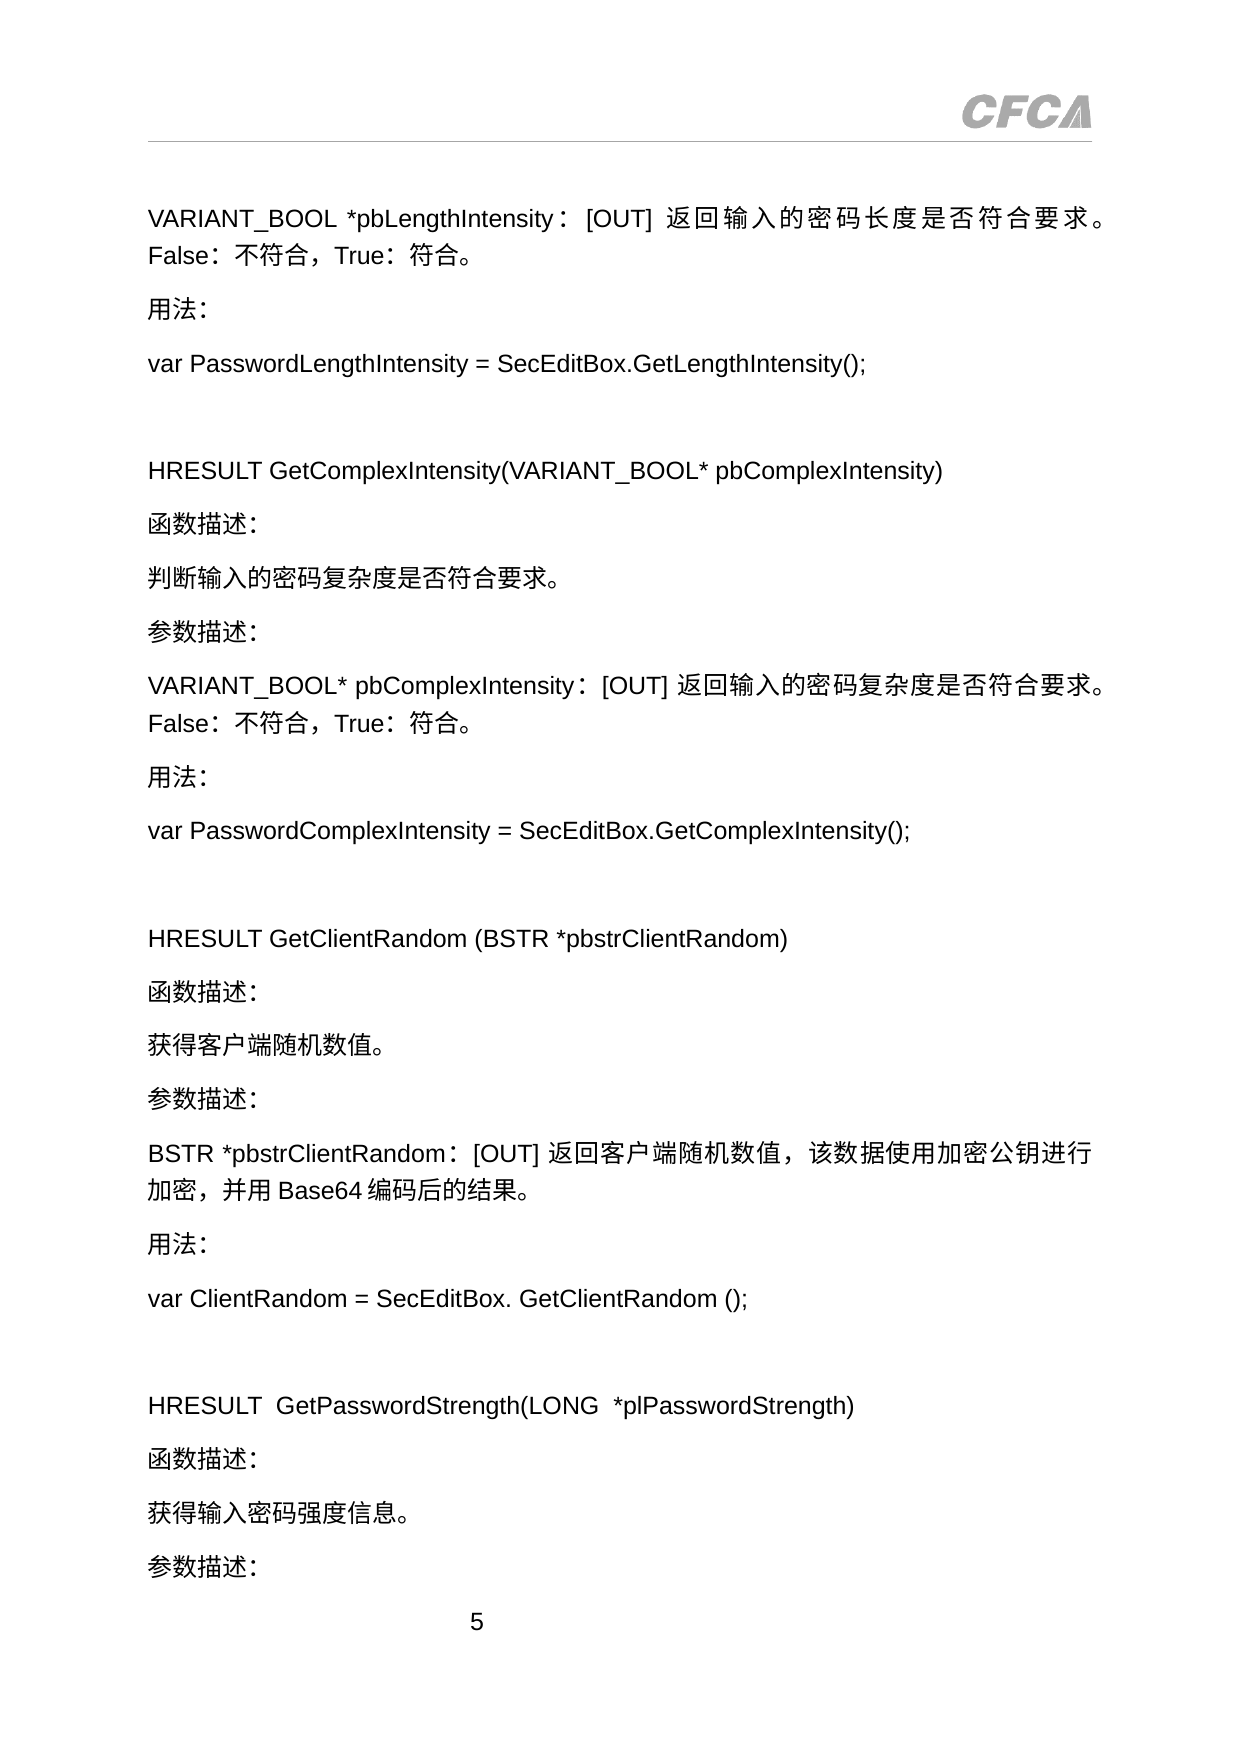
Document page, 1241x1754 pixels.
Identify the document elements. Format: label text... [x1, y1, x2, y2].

text 函数描述： [148, 503, 1092, 541]
text var PasswordLengthIntensity = SecEditBox.GetLengthIntensity(); [148, 342, 1092, 380]
text 函数描述： [148, 1438, 1092, 1476]
text 用法： [148, 756, 1092, 793]
text 获得客户端随机数值。 [148, 1025, 1092, 1062]
text 用法： [148, 288, 1092, 326]
text 判断输入的密码复杂度是否符合要求。 [148, 557, 1092, 595]
text BSTR *pbstrClientRandom：[OUT] 返回客户端随机数值，该数据使用加密公钥进行加密，并用Base64编码后的结果。 [148, 1132, 1092, 1207]
text 参数描述： [148, 1546, 1092, 1583]
text HRESULT GetComplexIntensity(VARIANT_BOOL* pbComplexIntensity) [148, 450, 1092, 487]
text HRESULT GetClientRandom (BSTR *pbstrClientRandom) [148, 917, 1092, 955]
text VARIANT_BOOL* pbComplexIntensity：[OUT] 返回输入的密码复杂度是否符合要求。False：不符合，True：符合。 [148, 665, 1092, 740]
picture [960, 93, 1093, 129]
text 函数描述： [148, 971, 1092, 1008]
text HRESULT GetPasswordStrength(LONG *plPasswordStrength) [148, 1385, 1092, 1422]
text var PasswordComplexIntensity = SecEditBox.GetComplexIntensity(); [148, 810, 1092, 847]
text 用法： [148, 1223, 1092, 1261]
text 获得输入密码强度信息。 [148, 1492, 1092, 1530]
text 参数描述： [148, 611, 1092, 648]
text var ClientRandom = SecEditBox. GetClientRandom (); [148, 1277, 1092, 1315]
text 参数描述： [148, 1078, 1092, 1116]
text VARIANT_BOOL *pbLengthIntensity：[OUT] 返回输入的密码长度是否符合要求。False：不符合，True：符合。 [148, 197, 1092, 272]
